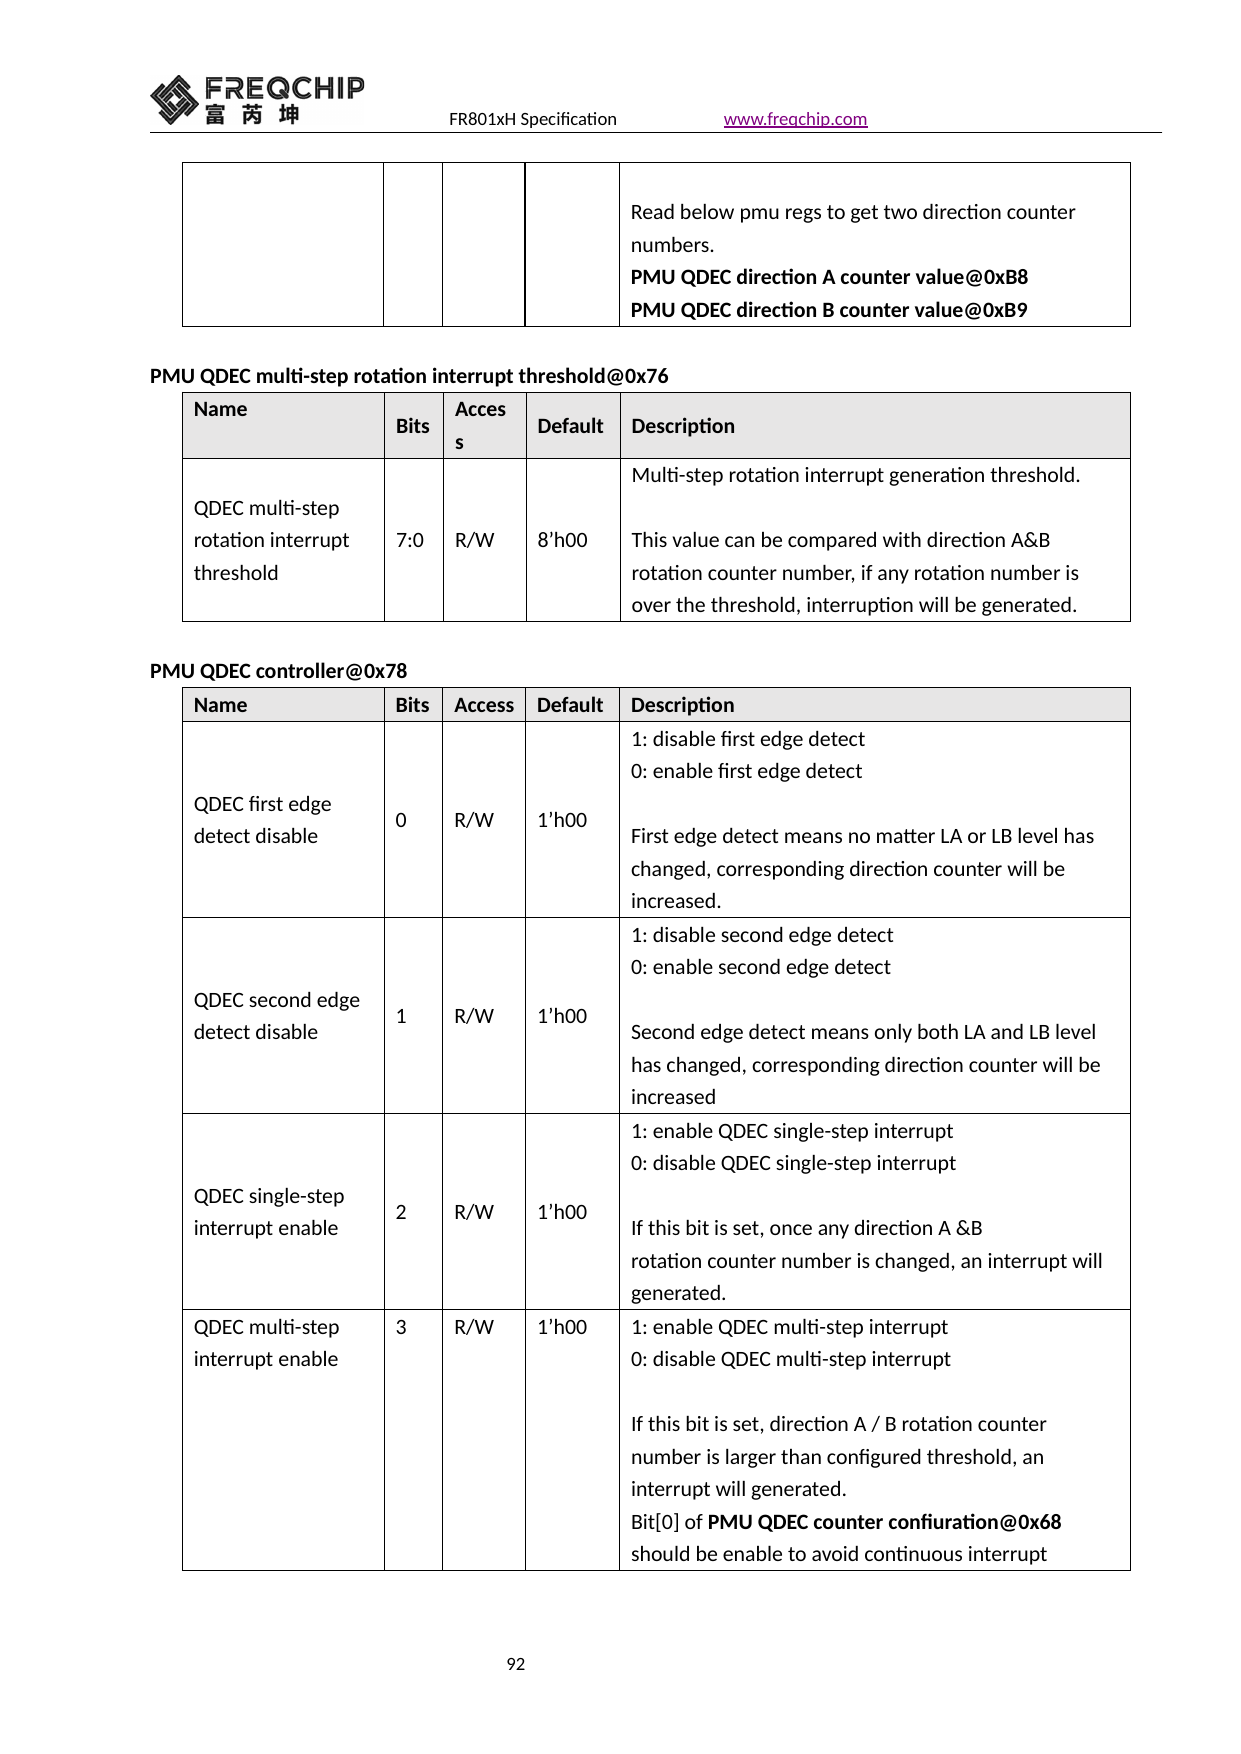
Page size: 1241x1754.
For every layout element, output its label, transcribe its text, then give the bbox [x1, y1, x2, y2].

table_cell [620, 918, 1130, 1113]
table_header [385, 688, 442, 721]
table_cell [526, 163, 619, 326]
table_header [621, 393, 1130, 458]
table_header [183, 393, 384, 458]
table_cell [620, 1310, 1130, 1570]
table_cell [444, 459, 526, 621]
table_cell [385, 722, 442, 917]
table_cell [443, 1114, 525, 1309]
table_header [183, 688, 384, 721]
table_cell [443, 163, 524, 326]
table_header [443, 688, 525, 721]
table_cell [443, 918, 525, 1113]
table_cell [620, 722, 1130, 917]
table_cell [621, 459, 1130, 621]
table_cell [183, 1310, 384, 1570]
text PMU QDEC controller@0x78 [150, 655, 1162, 687]
text PMU QDEC multi-step rotation interrupt threshold@0x76 [150, 359, 1162, 392]
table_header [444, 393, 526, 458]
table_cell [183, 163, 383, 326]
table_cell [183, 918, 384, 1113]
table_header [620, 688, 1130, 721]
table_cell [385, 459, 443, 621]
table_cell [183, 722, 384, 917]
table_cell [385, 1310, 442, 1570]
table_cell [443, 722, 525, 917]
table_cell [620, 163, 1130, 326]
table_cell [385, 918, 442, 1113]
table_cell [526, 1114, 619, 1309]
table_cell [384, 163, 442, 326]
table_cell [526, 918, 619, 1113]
picture [150, 75, 365, 125]
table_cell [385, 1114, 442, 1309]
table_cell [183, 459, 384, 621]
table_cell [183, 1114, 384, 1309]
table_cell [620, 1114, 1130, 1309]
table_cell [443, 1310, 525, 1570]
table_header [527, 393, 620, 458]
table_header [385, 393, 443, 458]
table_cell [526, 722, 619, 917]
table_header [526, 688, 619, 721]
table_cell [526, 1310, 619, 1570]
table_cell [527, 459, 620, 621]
